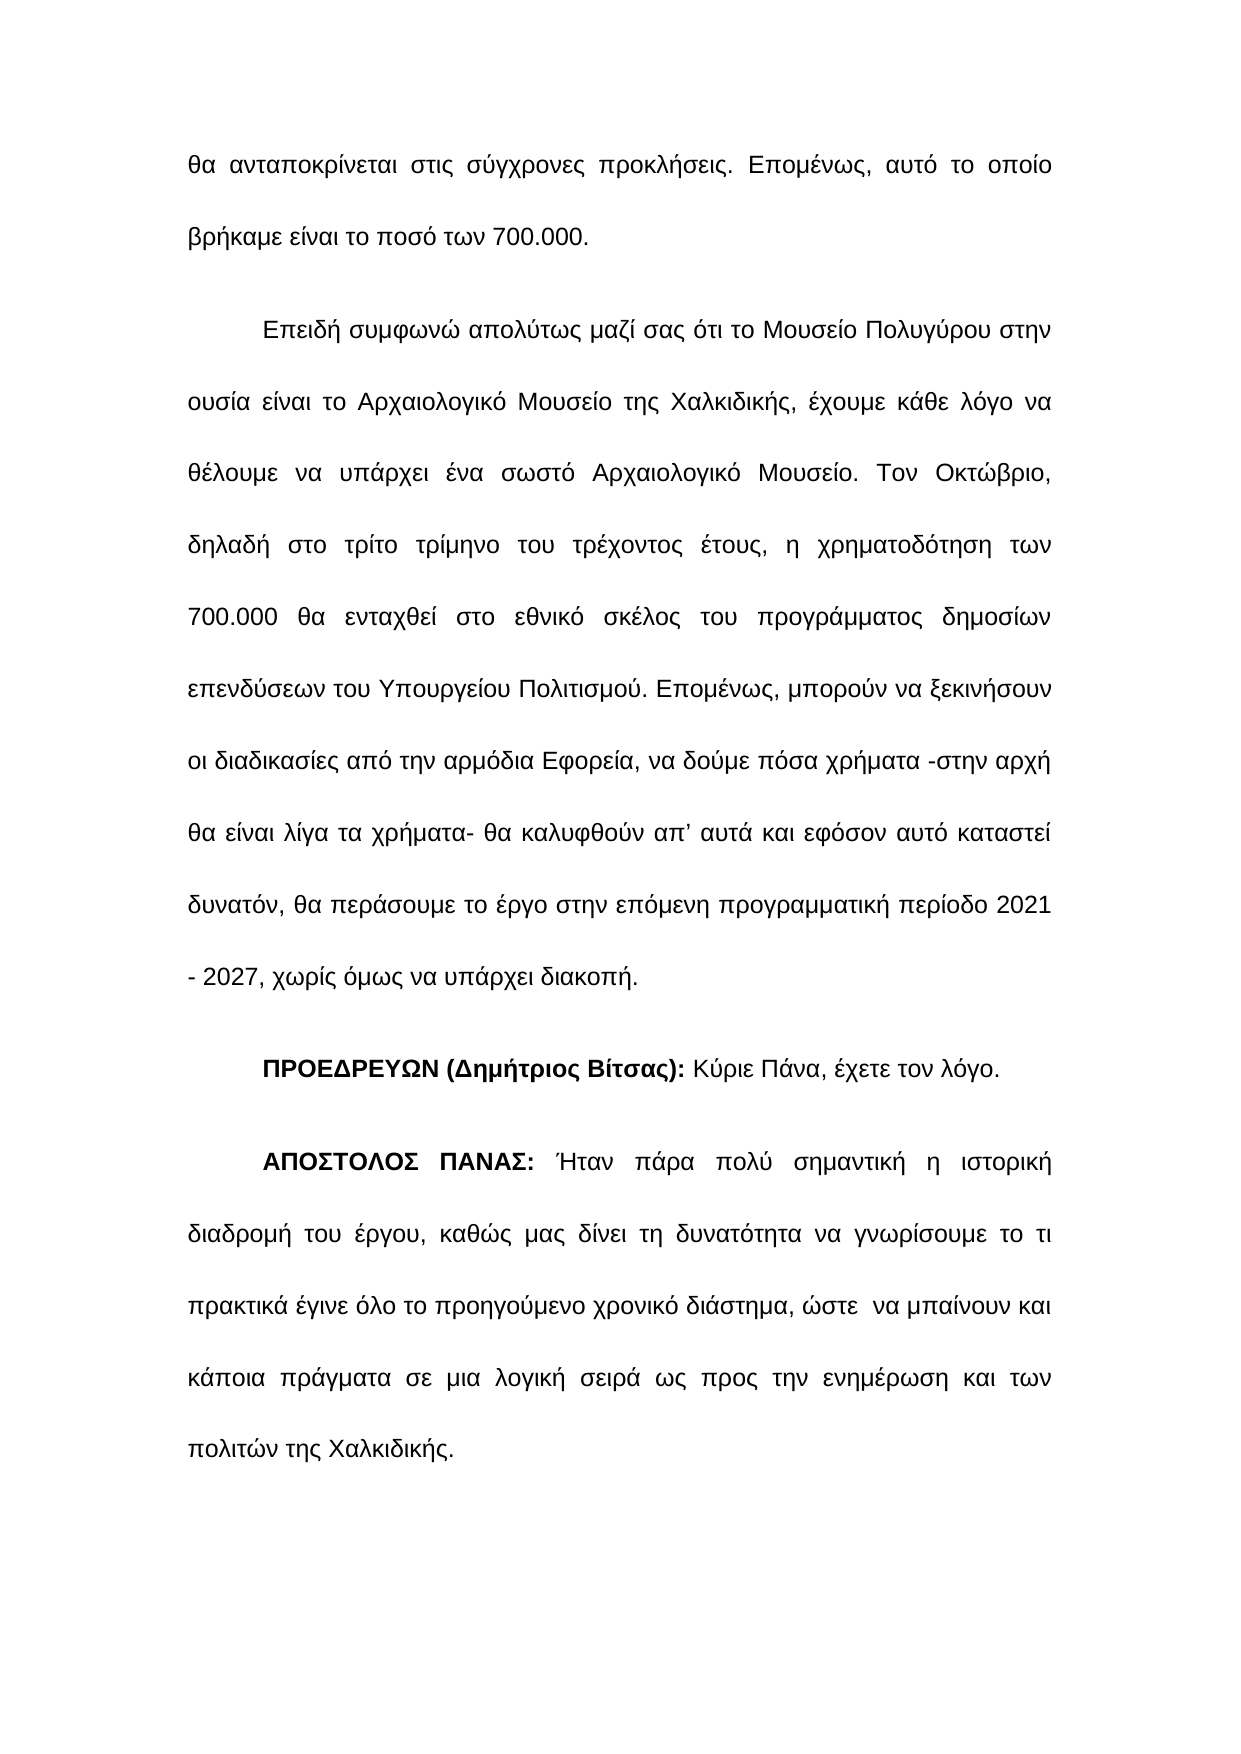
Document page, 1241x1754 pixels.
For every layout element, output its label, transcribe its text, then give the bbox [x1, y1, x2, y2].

text ΑΠΟΣΤΟΛΟΣ ΠΑΝΑΣ: Ήταν πάρα πολύ σημαντική η ιστορική διαδρομή του έργου, καθώς μας δίνει τη δυνατότητα να γνωρίσουμε το τι πρακτικά έγινε όλο το προηγούμενο χρονικό διάστημα, ώστε να μπαίνουν και κάποια πράγματα σε μια λογική σειρά ως προς την ενημέρωση και των πολιτών της Χαλκιδικής. [187, 1147, 1053, 1463]
text Επειδή συμφωνώ απολύτως μαζί σας ότι το Μουσείο Πολυγύρου στην ουσία είναι το Αρχαιολογικό Μουσείο της Χαλκιδικής, έχουμε κάθε λόγο να θέλουμε να υπάρχει ένα σωστό Αρχαιολογικό Μουσείο. Τον Οκτώβριο, δηλαδή στο τρίτο τρίμηνο του τρέχοντος έτους, η χρηματοδότηση των 700.000 θα ενταχθεί στο εθνικό σκέλος του προγράμματος δημοσίων επενδύσεων του Υπουργείου Πολιτισμού. Επομένως, μπορούν να ξεκινήσουν οι διαδικασίες από την αρμόδια Εφορεία, να δούμε πόσα χρήματα -στην αρχή θα είναι λίγα τα χρήματα- θα καλυφθούν απ’ αυτά και εφόσον αυτό καταστεί δυνατόν, θα περάσουμε το έργο στην επόμενη προγραμματική περίοδο 2021 - 2027, χωρίς όμως να υπάρχει διακοπή. [187, 314, 1053, 990]
text ΠΡΟΕΔΡΕΥΩΝ (Δημήτριος Βίτσας): Κύριε Πάνα, έχετε τον λόγο. [187, 1054, 1053, 1083]
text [187, 150, 1053, 251]
